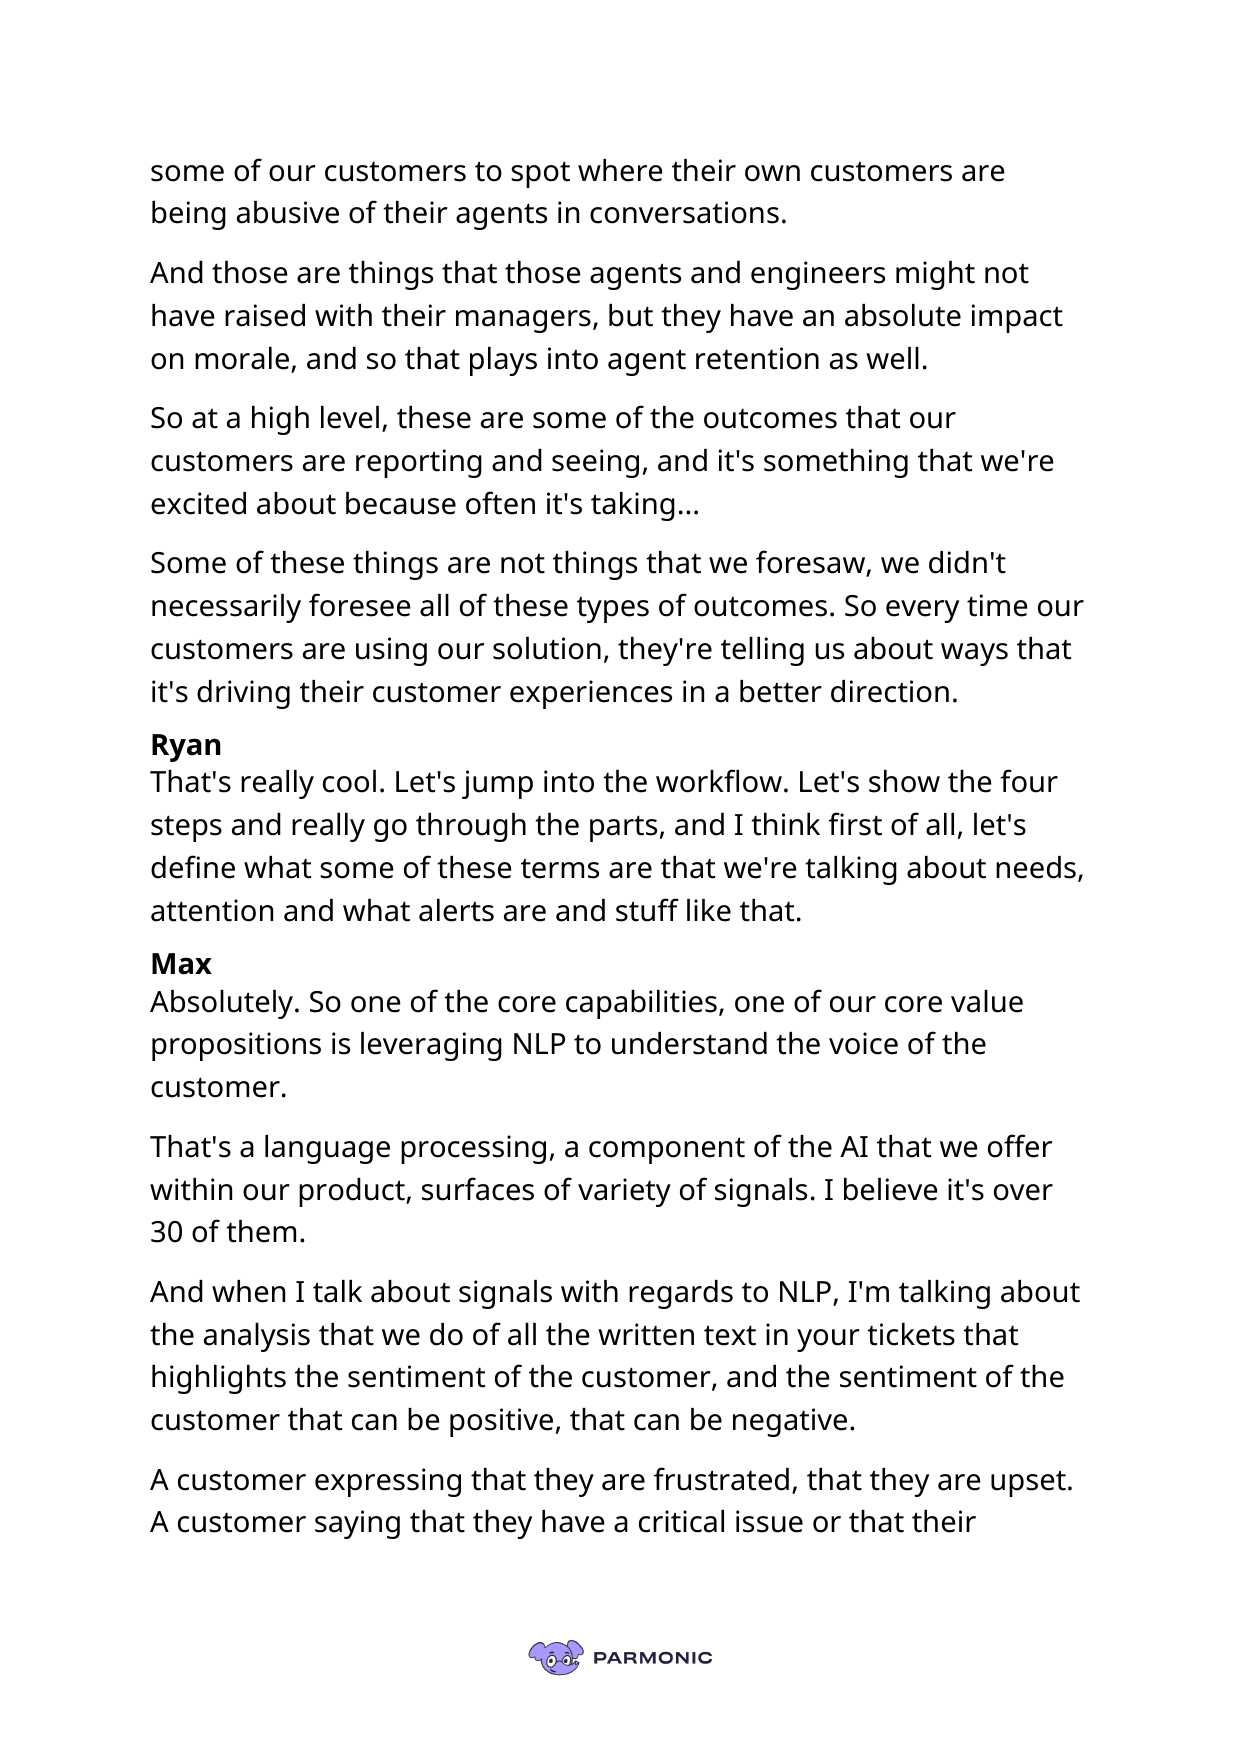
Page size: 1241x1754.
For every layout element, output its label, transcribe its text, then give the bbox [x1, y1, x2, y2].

text Absolutely. So one of the core capabilities, one of our core value propositions is leveraging NLP to understand the voice of the customer. [150, 981, 1090, 1106]
text Some of these things are not things that we foresaw, we didn't necessarily foresee all of these types of outcomes. So every time our customers are using our solution, they're telling us about ways that it's driving their customer experiences in a better direction. [150, 542, 1090, 711]
text And when I talk about signals with regards to NLP, I'm talking about the analysis that we do of all the written text in your tickets that highlights the sentiment of the customer, and the sentiment of the customer that can be positive, that can be negative. [150, 1271, 1090, 1439]
subtitle Max [150, 949, 1090, 981]
text So at a high level, these are some of the outcomes that our customers are reporting and seeing, and it's something that we're excited about because often it's taking... [150, 397, 1090, 523]
picture [517, 1634, 723, 1681]
text That's really cool. Let's jump into the workflow. Let's show the four steps and really go through the parts, and I think first of all, let's define what some of these terms are that we're talking about needs, attention and what alerts are and stuff like that. [150, 762, 1090, 930]
text And those are things that those agents and engineers might not have raised with their managers, but they have an absolute impact on morale, and so that plays into agent retention as well. [150, 252, 1090, 378]
subtitle Ryan [150, 730, 1090, 762]
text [150, 150, 1090, 232]
text That's a language processing, a component of the AI that we offer within our product, surfaces of variety of signals. I believe it's over 30 of them. [150, 1126, 1090, 1251]
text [150, 1459, 1090, 1541]
